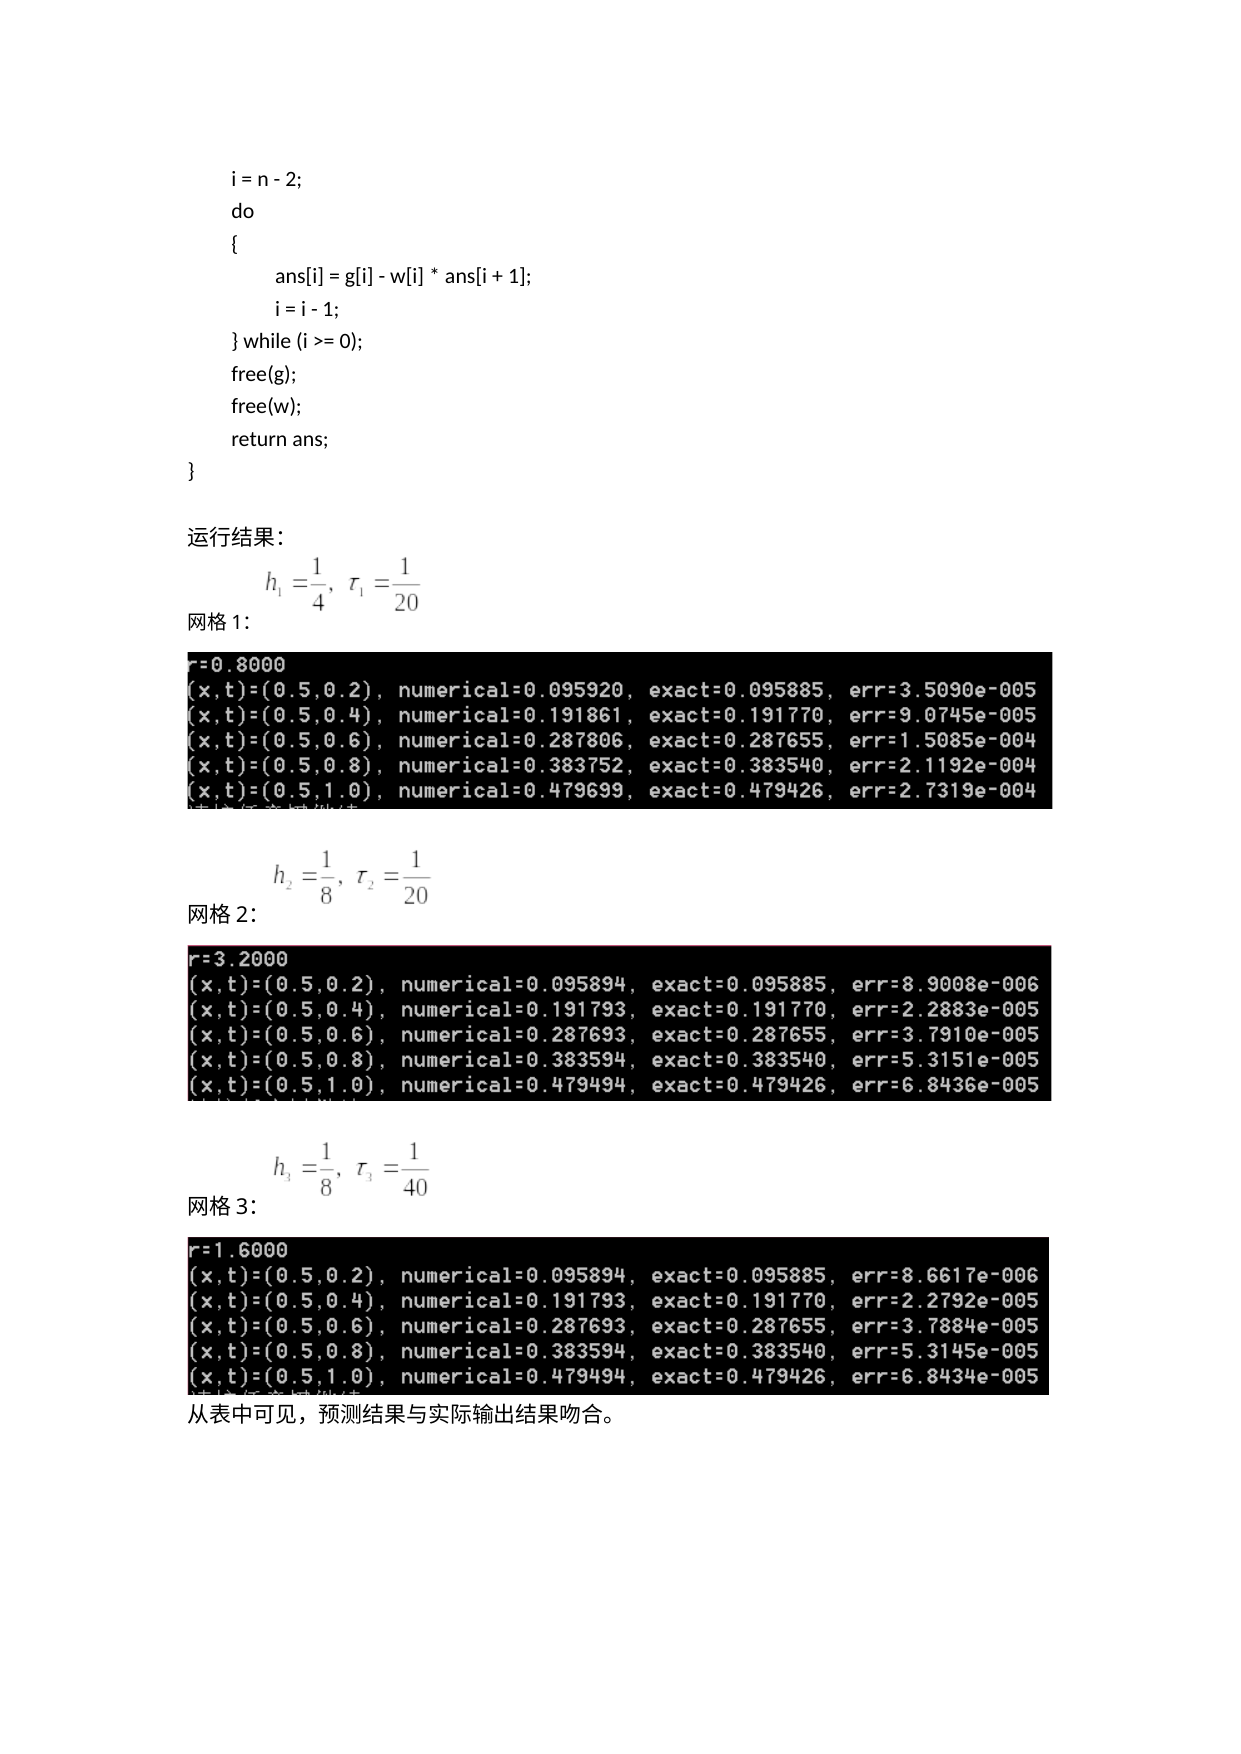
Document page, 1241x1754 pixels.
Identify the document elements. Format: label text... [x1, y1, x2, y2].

text } [187, 454, 1053, 487]
text 网格3： [187, 1137, 1053, 1234]
text i = i - 1; [187, 292, 1053, 324]
text free(w); [187, 389, 1053, 422]
picture [187, 652, 1053, 809]
picture [187, 1237, 1049, 1395]
text ans[i] = g[i] - w[i] * ans[i + 1]; [187, 259, 1053, 292]
text return ans; [187, 422, 1053, 454]
text 从表中可见，预测结果与实际输出结果吻合。 [187, 1397, 1053, 1429]
text 运行结果： [187, 519, 1053, 552]
text } while (i >= 0); [187, 324, 1053, 357]
text free(g); [187, 357, 1053, 389]
text 网格1： [187, 552, 1053, 649]
text 网格2： [187, 844, 1053, 942]
text i = n - 2; [187, 162, 1053, 194]
picture [187, 945, 1052, 1101]
text { [187, 227, 1053, 259]
text do [187, 194, 1053, 227]
